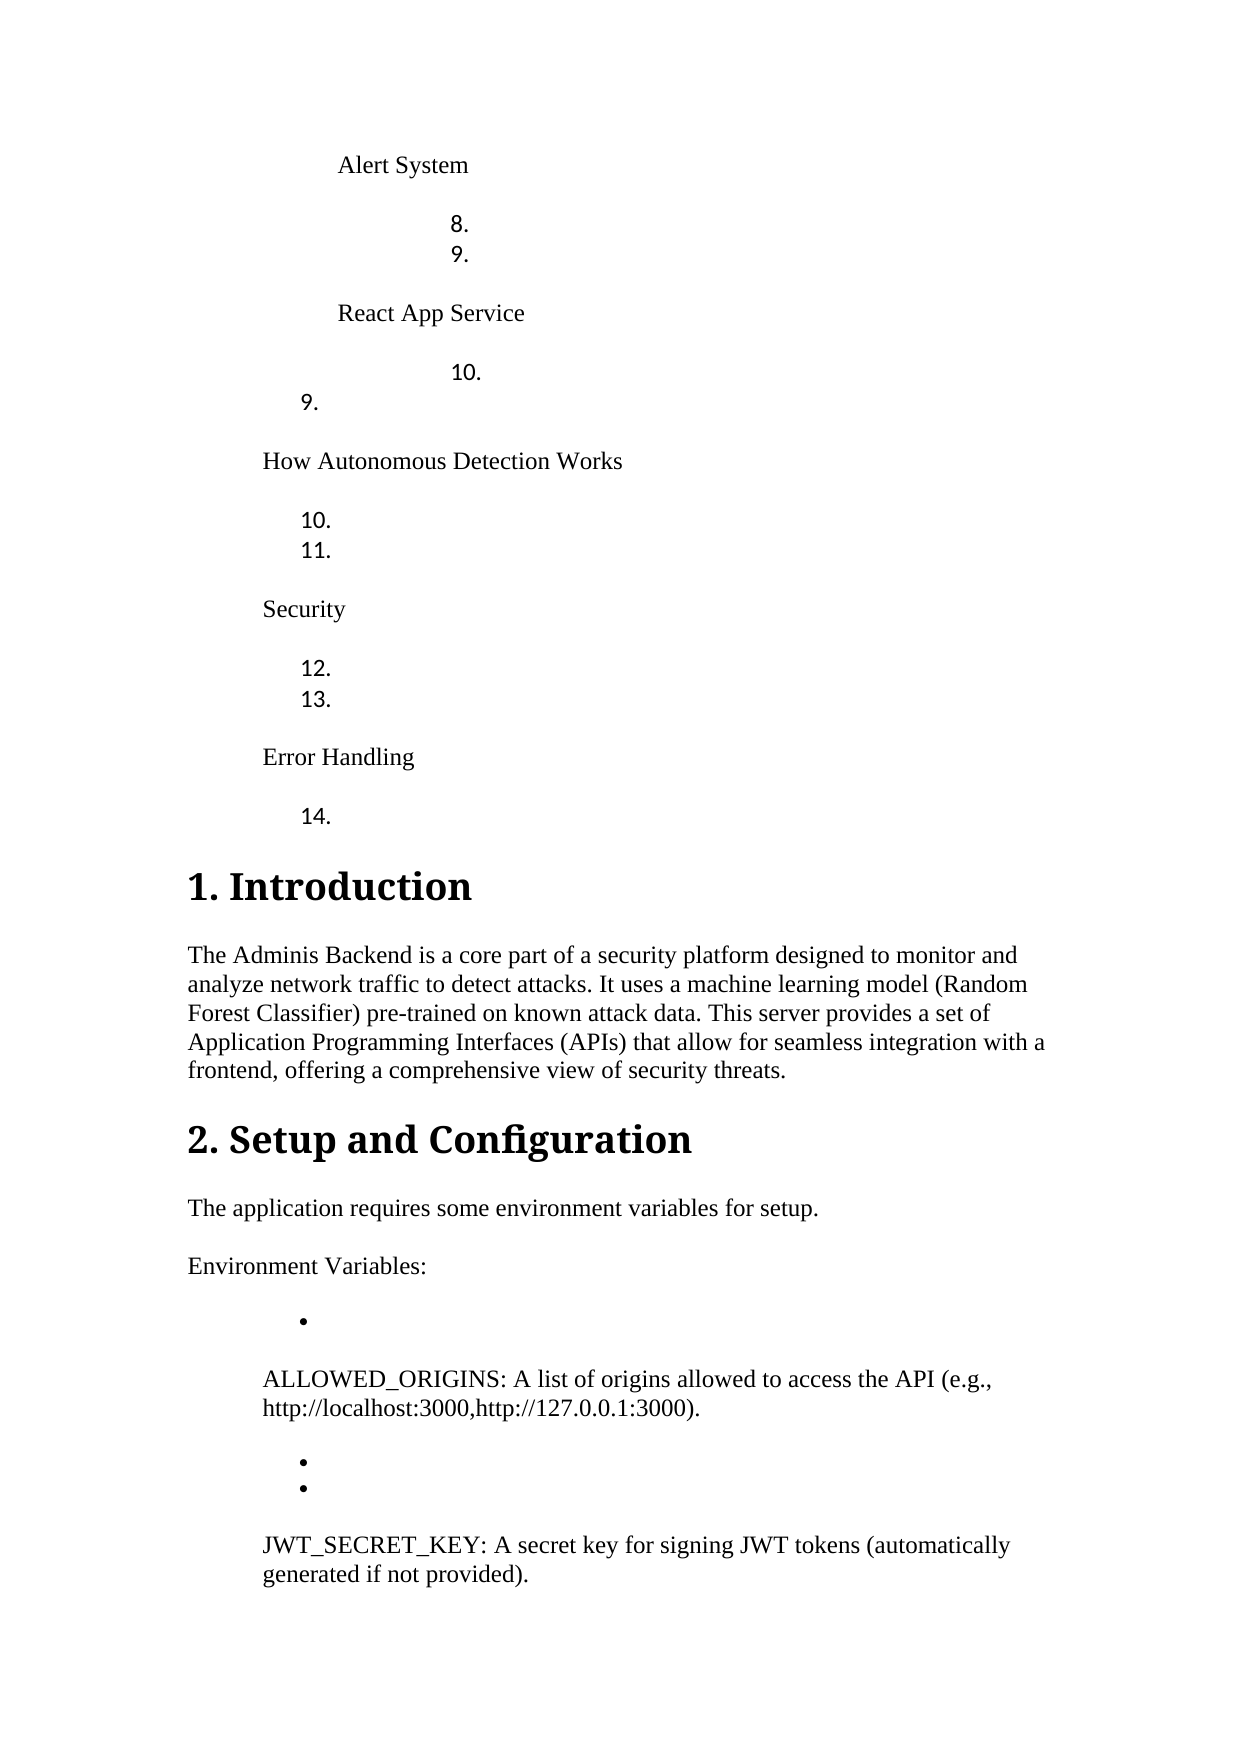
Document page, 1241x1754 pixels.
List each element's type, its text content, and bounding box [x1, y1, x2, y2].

text The application requires some environment variables for setup. [187, 1193, 1053, 1222]
text JWT_SECRET_KEY: A secret key for signing JWT tokens (automatically generated if not provided). [262, 1531, 1053, 1588]
text Alert System [337, 150, 1053, 179]
text Security [262, 594, 1053, 623]
subtitle 1. Introduction [187, 860, 1053, 911]
subtitle 2. Setup and Configuration [187, 1113, 1053, 1164]
text Error Handling [262, 742, 1053, 771]
text React App Service [337, 298, 1053, 327]
text The Adminis Backend is a core part of a security platform designed to monitor and analyze network traffic to detect attacks. It uses a machine learning model (Random Forest Classifier) pre-trained on known attack data. This server provides a set of Application Programming Interfaces (APIs) that allow for seamless integration with a frontend, offering a comprehensive view of security threats. [187, 940, 1053, 1084]
text Environment Variables: [187, 1251, 1053, 1280]
text ALLOWED_ORIGINS: A list of origins allowed to access the API (e.g., http://localhost:3000,http://127.0.0.1:3000). [262, 1364, 1053, 1421]
text How Autonomous Detection Works [262, 446, 1053, 475]
